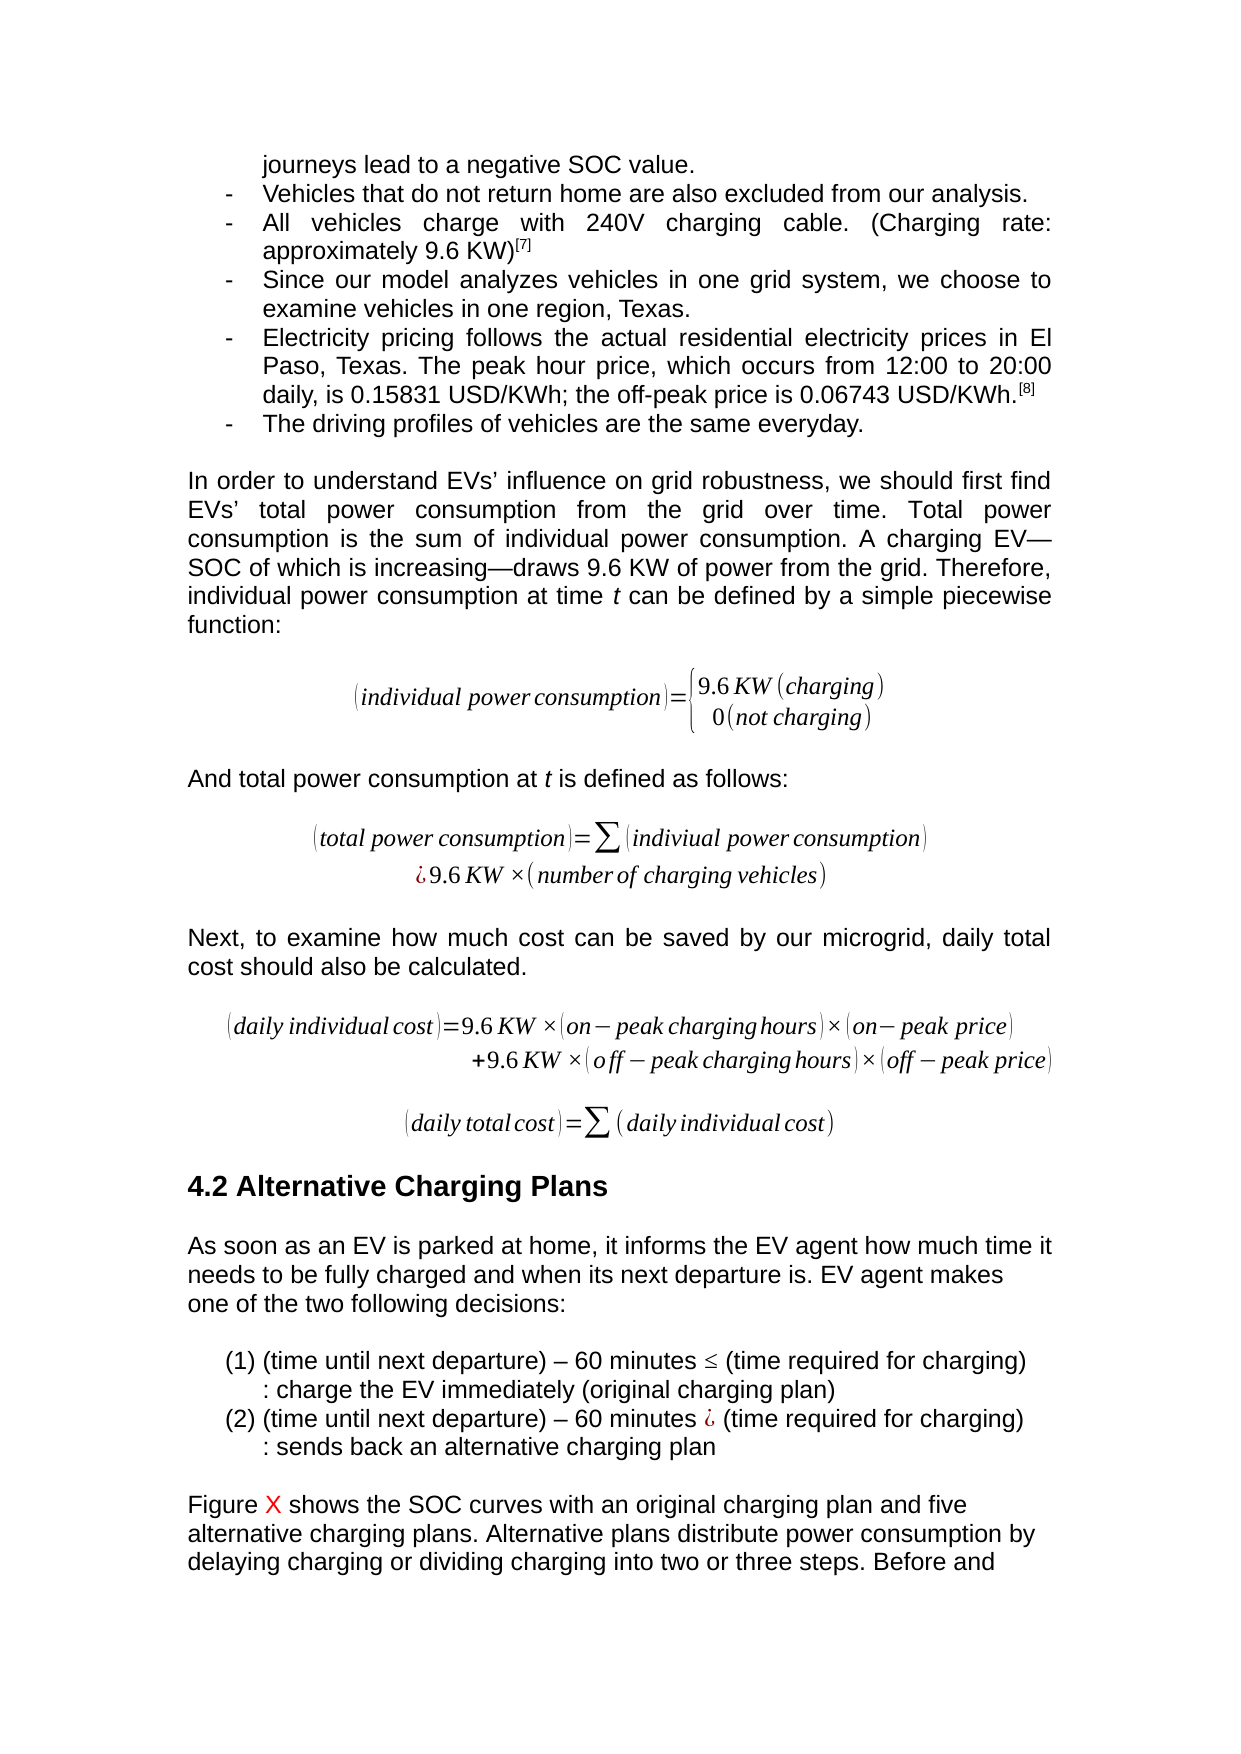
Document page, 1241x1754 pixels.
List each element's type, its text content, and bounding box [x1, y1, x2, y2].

text In order to understand EVs’ influence on grid robustness, we should first find EVs’ total power consumption from the grid over time. Total power consumption is the sum of individual power consumption. A charging EV—SOC of which is increasing—draws 9.6 KW of power from the grid. Therefore, individual power consumption at time t can be defined by a simple piecewise function: [187, 466, 1053, 639]
list Electricity pricing follows the actual residential electricity prices in El Paso, Texas. The peak hour price, which occurs from 12:00 to 20:00 daily, is 0.15831 USD/KWh; the off-peak price is 0.06743 USD/KWh.[8] [225, 322, 1053, 409]
list The driving profiles of vehicles are the same everyday. [225, 409, 1053, 437]
list (time until next departure) – 60 minutes (time required for charging) [225, 1404, 1053, 1432]
text And total power consumption at t is defined as follows: [187, 764, 1053, 792]
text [187, 1490, 1053, 1576]
text Next, to examine how much cost can be saved by our microgrid, daily total cost should also be calculated. [187, 923, 1053, 980]
text 4.2 Alternative Charging Plans [187, 1169, 1053, 1202]
list (time until next departure) – 60 minutes (time required for charging) [225, 1346, 1053, 1375]
list : charge the EV immediately (original charging plan) [262, 1375, 1053, 1404]
list : sends back an alternative charging plan [262, 1432, 1053, 1461]
list Since our model analyzes vehicles in one grid system, we choose to examine vehicles in one region, Texas. [225, 265, 1053, 322]
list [225, 150, 1053, 179]
list All vehicles charge with 240V charging cable. (Charging rate: approximately 9.6 KW)[7] [225, 207, 1053, 265]
text As soon as an EV is parked at home, it informs the EV agent how much time it needs to be fully charged and when its next departure is. EV agent makes one of the two following decisions: [187, 1231, 1053, 1317]
list Vehicles that do not return home are also excluded from our analysis. [225, 179, 1053, 207]
